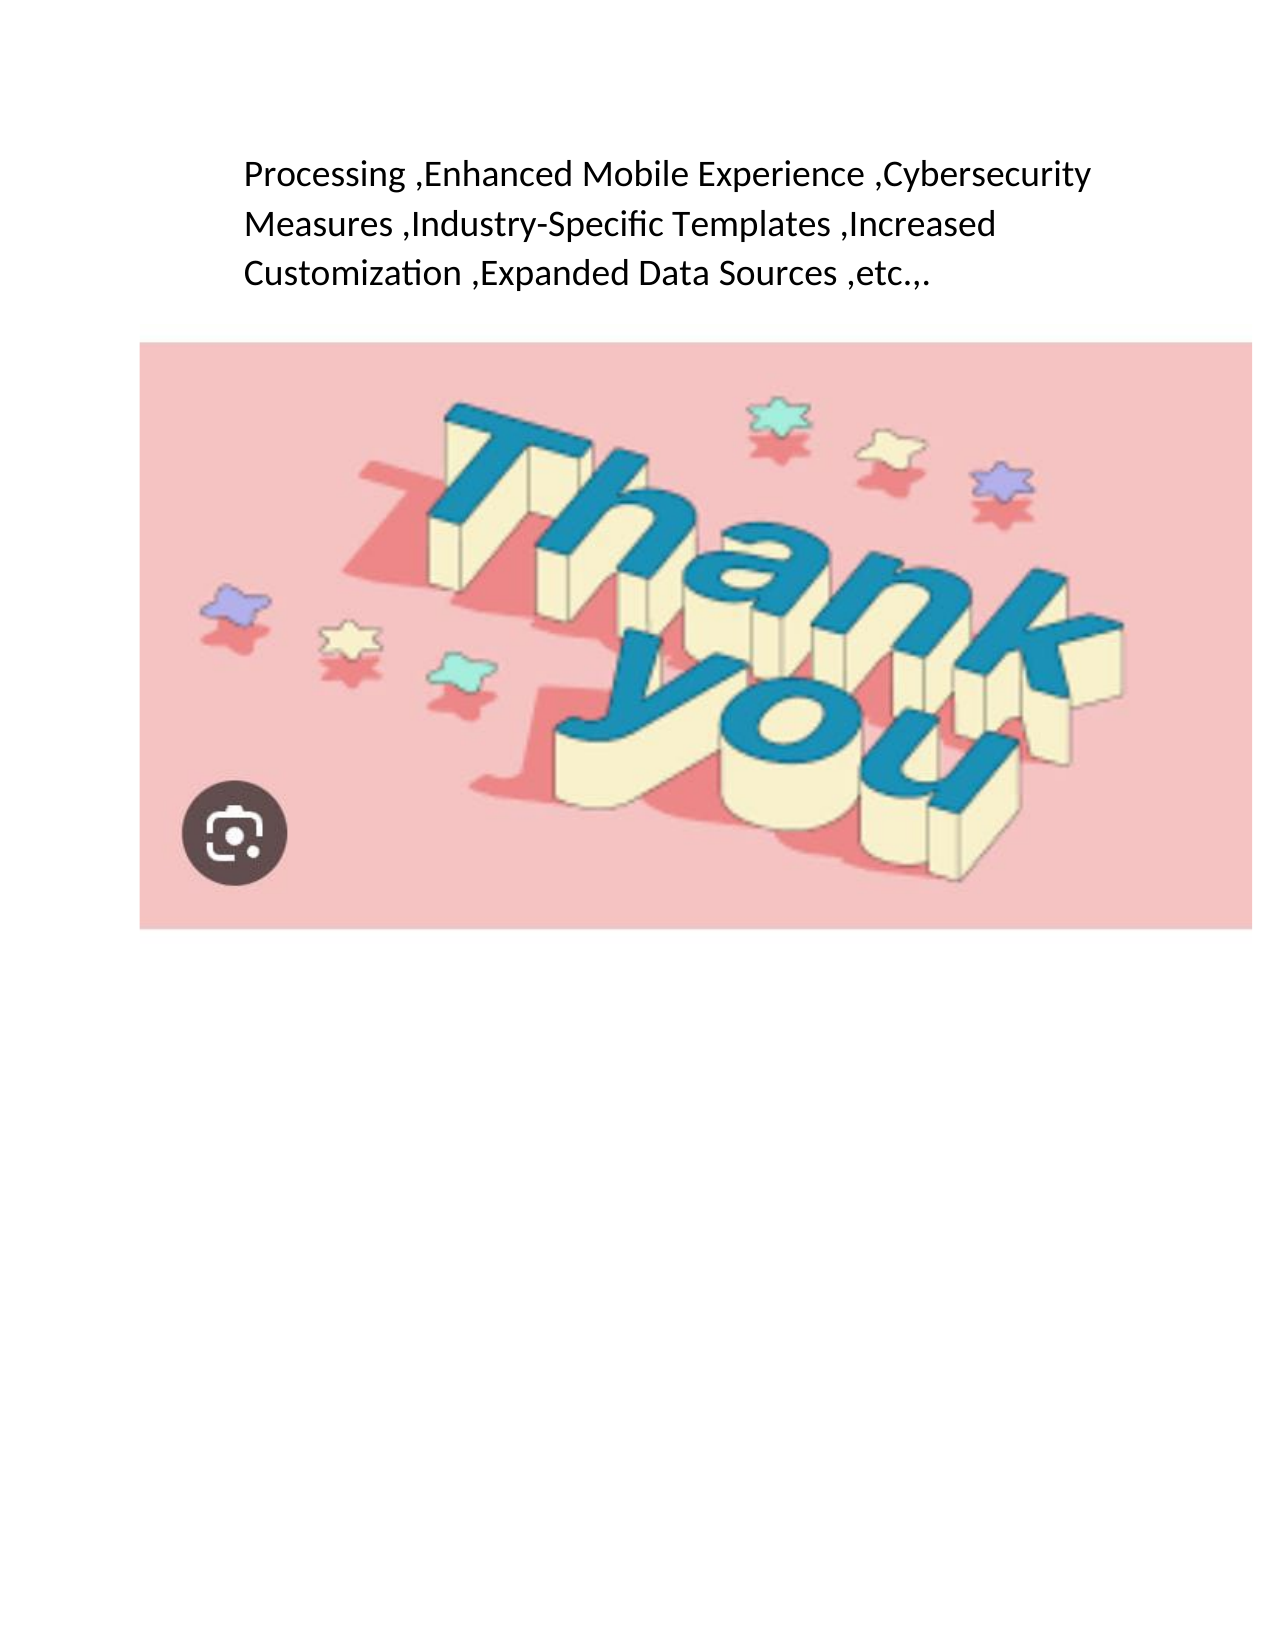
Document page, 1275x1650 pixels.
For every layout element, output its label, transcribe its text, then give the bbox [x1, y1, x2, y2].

picture [139, 324, 1253, 948]
text Processing ,Enhanced Mobile Experience ,Cybersecurity Measures ,Industry-Specific Templates ,Increased Customization ,Expanded Data Sources ,etc.,. [244, 150, 1125, 295]
